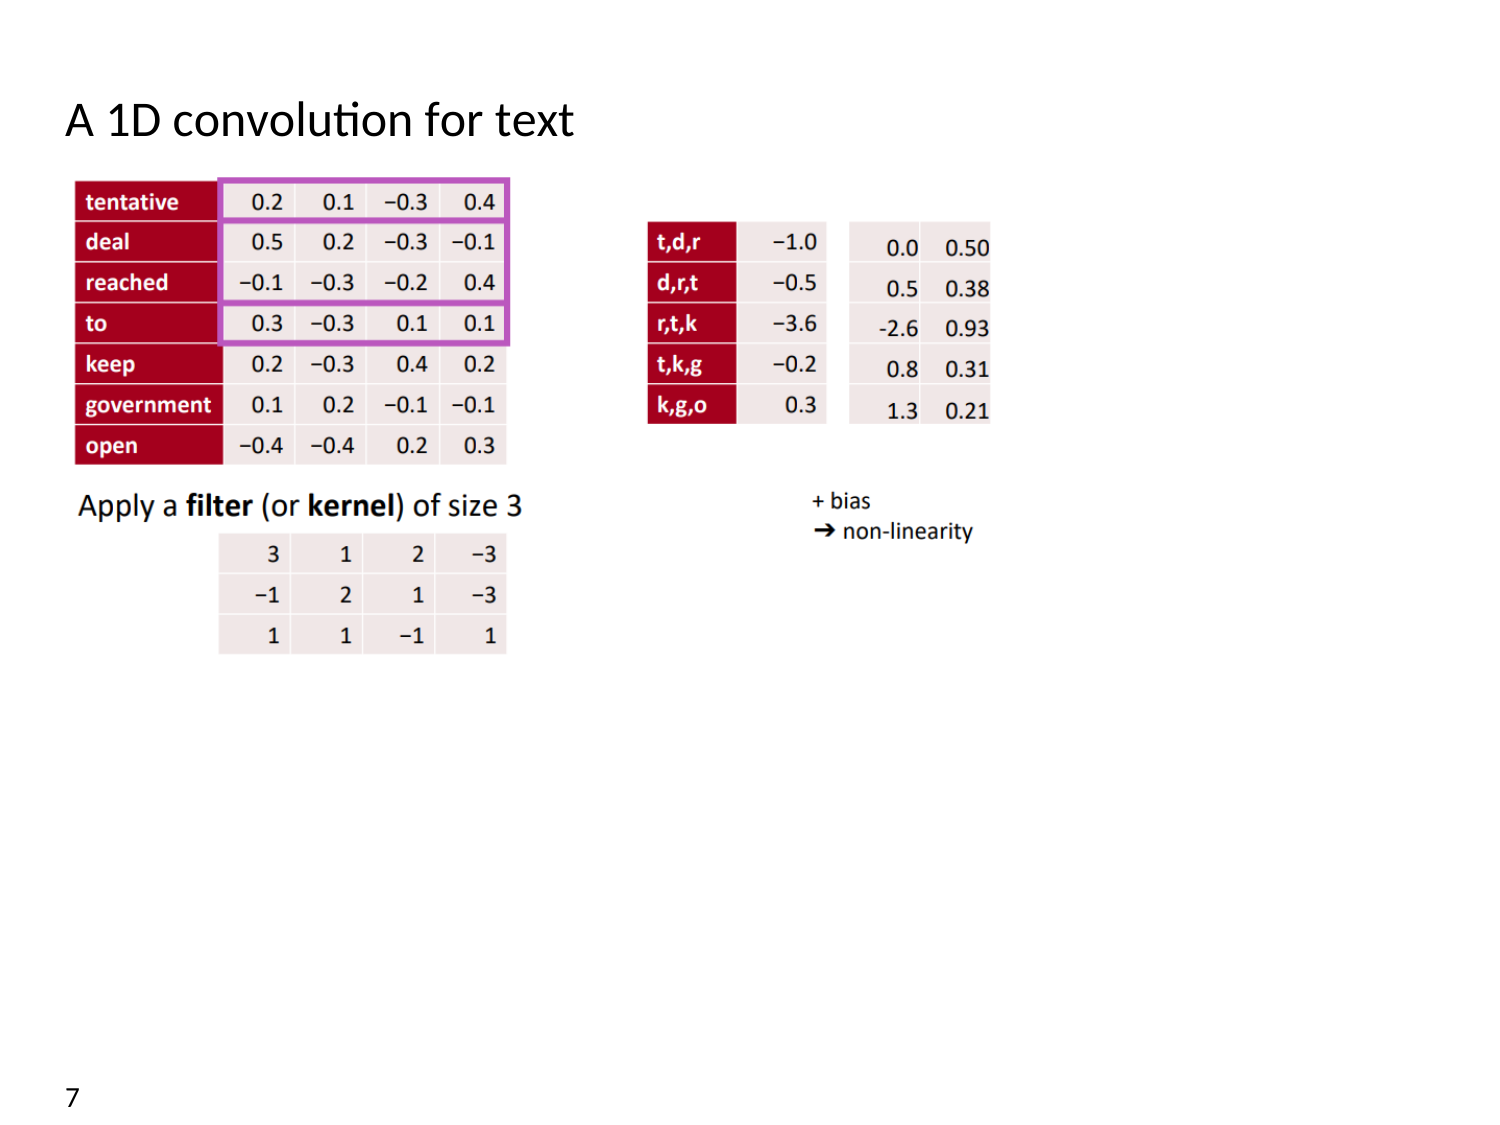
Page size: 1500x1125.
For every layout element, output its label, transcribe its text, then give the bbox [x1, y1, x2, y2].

text A 1D convolution for text [65, 88, 1441, 149]
picture [65, 170, 1015, 660]
